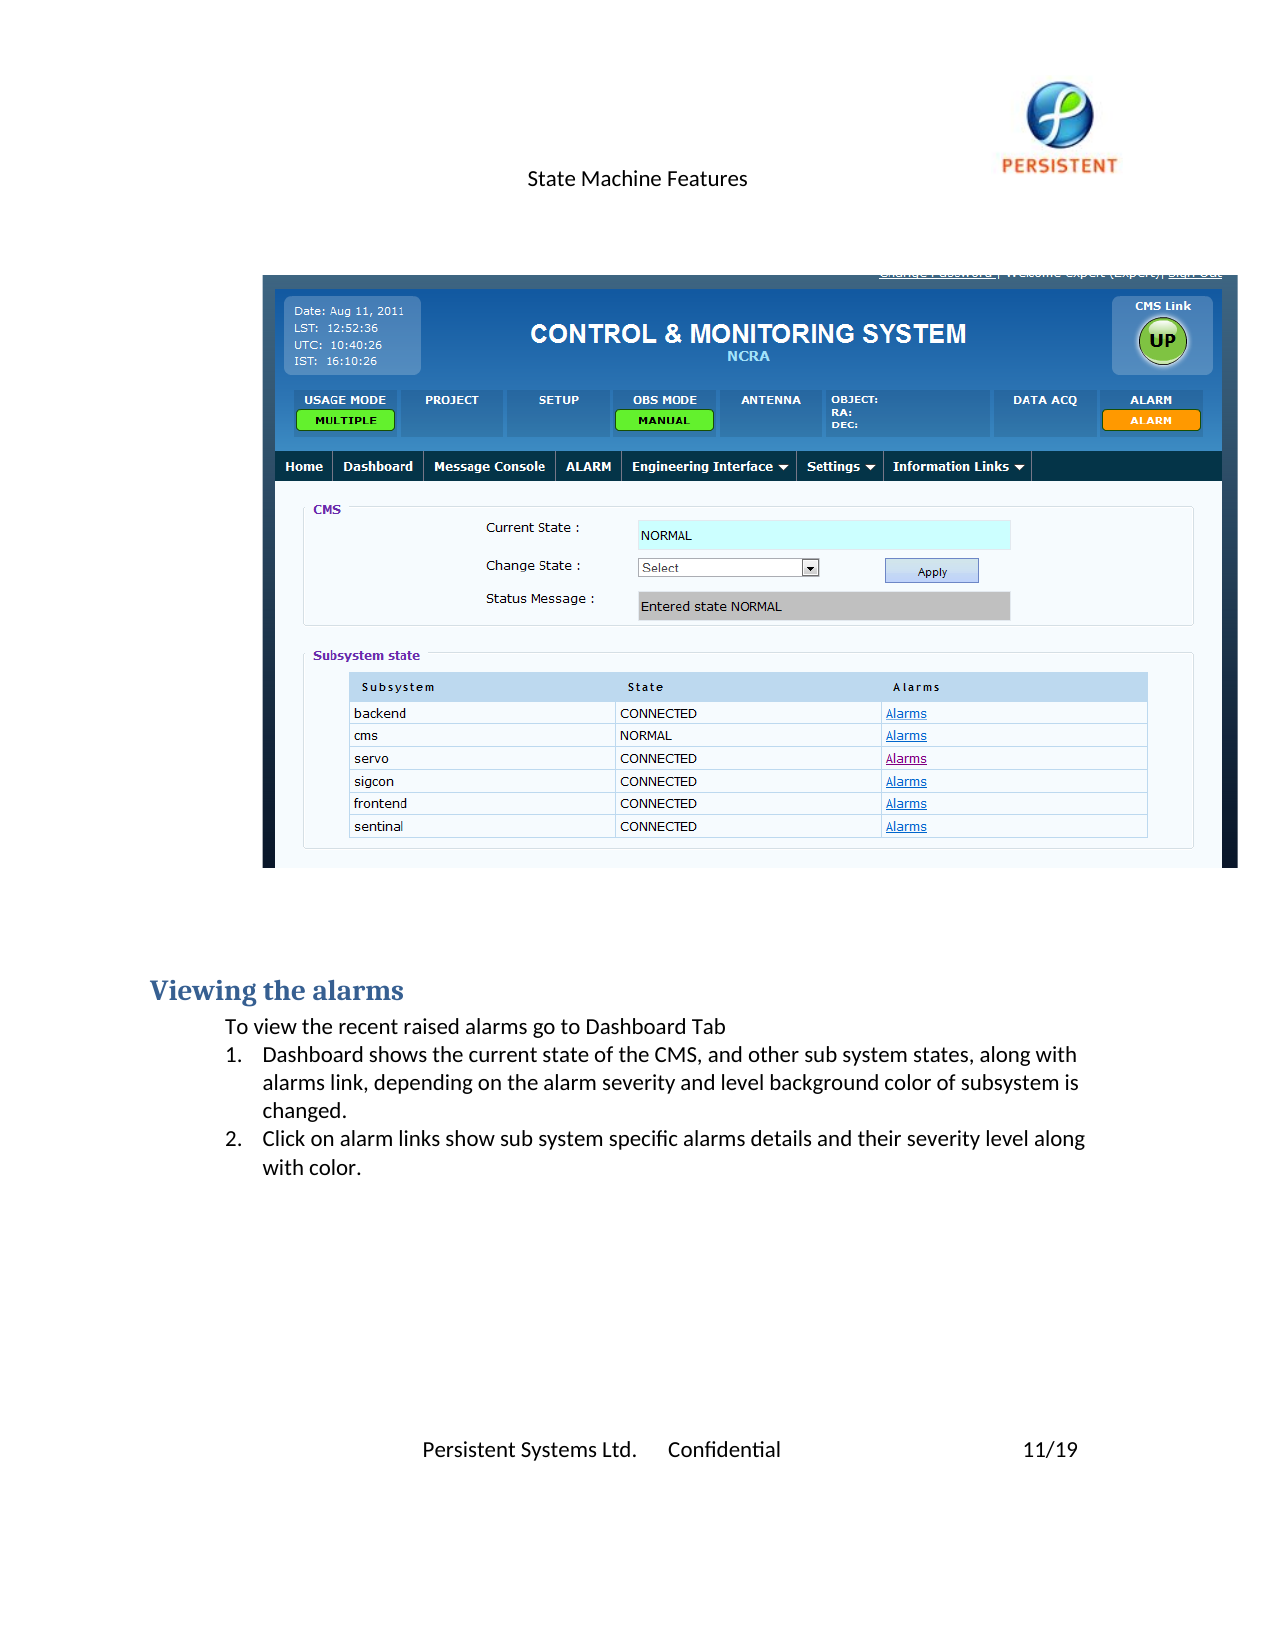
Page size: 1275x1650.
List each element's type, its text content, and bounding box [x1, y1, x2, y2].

list Dashboard shows the current state of the CMS, and other sub system states, along with alarms link, depending on the alarm severity and level background color of subsystem is changed. [225, 1041, 1125, 1124]
list Click on alarm links show sub system specific alarms details and their severity level along with color. [225, 1124, 1125, 1181]
subtitle Viewing the alarms [150, 974, 1125, 1007]
picture [991, 75, 1123, 186]
text To view the recent raised alarms go to Dashboard Tab [225, 1012, 1125, 1041]
picture [262, 275, 1238, 868]
